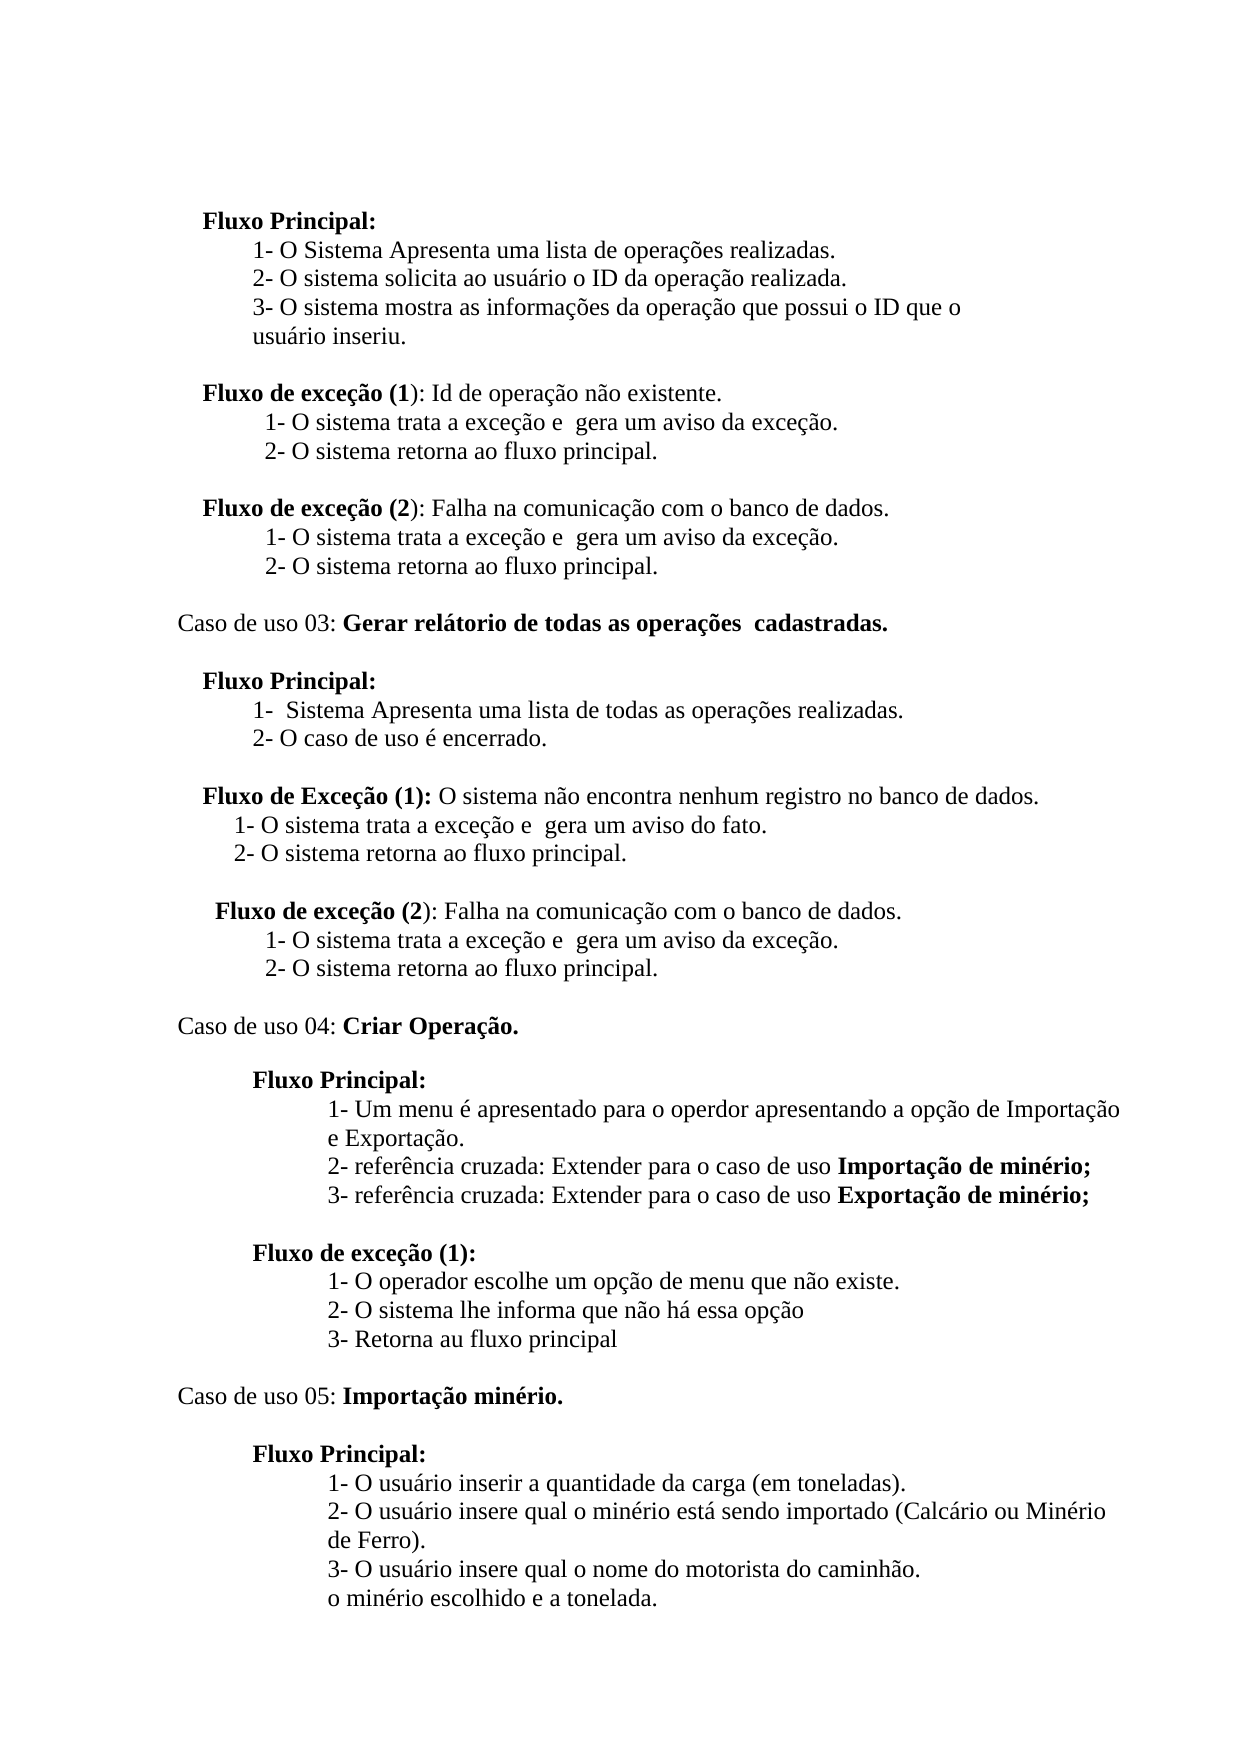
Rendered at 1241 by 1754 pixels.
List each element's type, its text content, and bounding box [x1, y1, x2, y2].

list 2- O sistema retorna ao fluxo principal. [177, 551, 1122, 580]
list Fluxo Principal: [177, 206, 1122, 235]
list Fluxo de exceção (2): Falha na comunicação com o banco de dados. [177, 896, 1122, 925]
list O sistema solicita ao usuário o ID da operação realizada. [177, 263, 1122, 292]
list O sistema mostra as informações da operação que possui o ID que o usuário inseriu. [177, 292, 1122, 350]
list O sistema trata a exceção e gera um aviso da exceção. [177, 407, 1122, 436]
list Caso de uso 03: Gerar relátorio de todas as operações cadastradas. [177, 608, 1122, 637]
list referência cruzada: Extender para o caso de uso Importação de minério; [327, 1151, 1122, 1180]
list Fluxo Principal: [177, 1065, 1122, 1094]
list O usuário insere qual o nome do motorista do caminhão. [252, 1554, 1122, 1583]
list O operador escolhe um opção de menu que não existe. [252, 1266, 1122, 1295]
list Caso de uso 05: Importação minério. [177, 1381, 1122, 1410]
list Fluxo de exceção (2): Falha na comunicação com o banco de dados. [177, 493, 1122, 522]
list 1- O sistema trata a exceção e gera um aviso da exceção. [177, 925, 1122, 953]
list Fluxo Principal: [177, 666, 1122, 695]
list O Sistema Apresenta uma lista de operações realizadas. [177, 235, 1122, 263]
list Um menu é apresentado para o operdor apresentando a opção de Importação e Exportação. [327, 1094, 1122, 1151]
list Sistema Apresenta uma lista de todas as operações realizadas. [177, 695, 1122, 723]
list O usuário inserir a quantidade da carga (em toneladas). [252, 1468, 1122, 1496]
list Fluxo Principal: [177, 1439, 1122, 1468]
list Retorna au fluxo principal [252, 1324, 1122, 1353]
list Caso de uso 04: Criar Operação. [177, 1011, 1122, 1040]
list referência cruzada: Extender para o caso de uso Exportação de minério; [327, 1180, 1122, 1209]
list o minério escolhido e a tonelada. [327, 1583, 1122, 1611]
list O caso de uso é encerrado. [177, 723, 1122, 752]
list Fluxo de exceção (1): Id de operação não existente. [177, 378, 1122, 407]
list 2- O sistema retorna ao fluxo principal. [177, 838, 1122, 867]
list 2- O sistema retorna ao fluxo principal. [177, 953, 1122, 982]
list 1- O sistema trata a exceção e gera um aviso do fato. [177, 810, 1122, 838]
list O sistema retorna ao fluxo principal. [177, 436, 1122, 465]
list O usuário insere qual o minério está sendo importado (Calcário ou Minério de Ferro). [252, 1496, 1122, 1554]
list Fluxo de Exceção (1): O sistema não encontra nenhum registro no banco de dados. [177, 781, 1122, 810]
list Fluxo de exceção (1): [177, 1238, 1122, 1266]
list O sistema lhe informa que não há essa opção [252, 1295, 1122, 1324]
list 1- O sistema trata a exceção e gera um aviso da exceção. [177, 522, 1122, 551]
